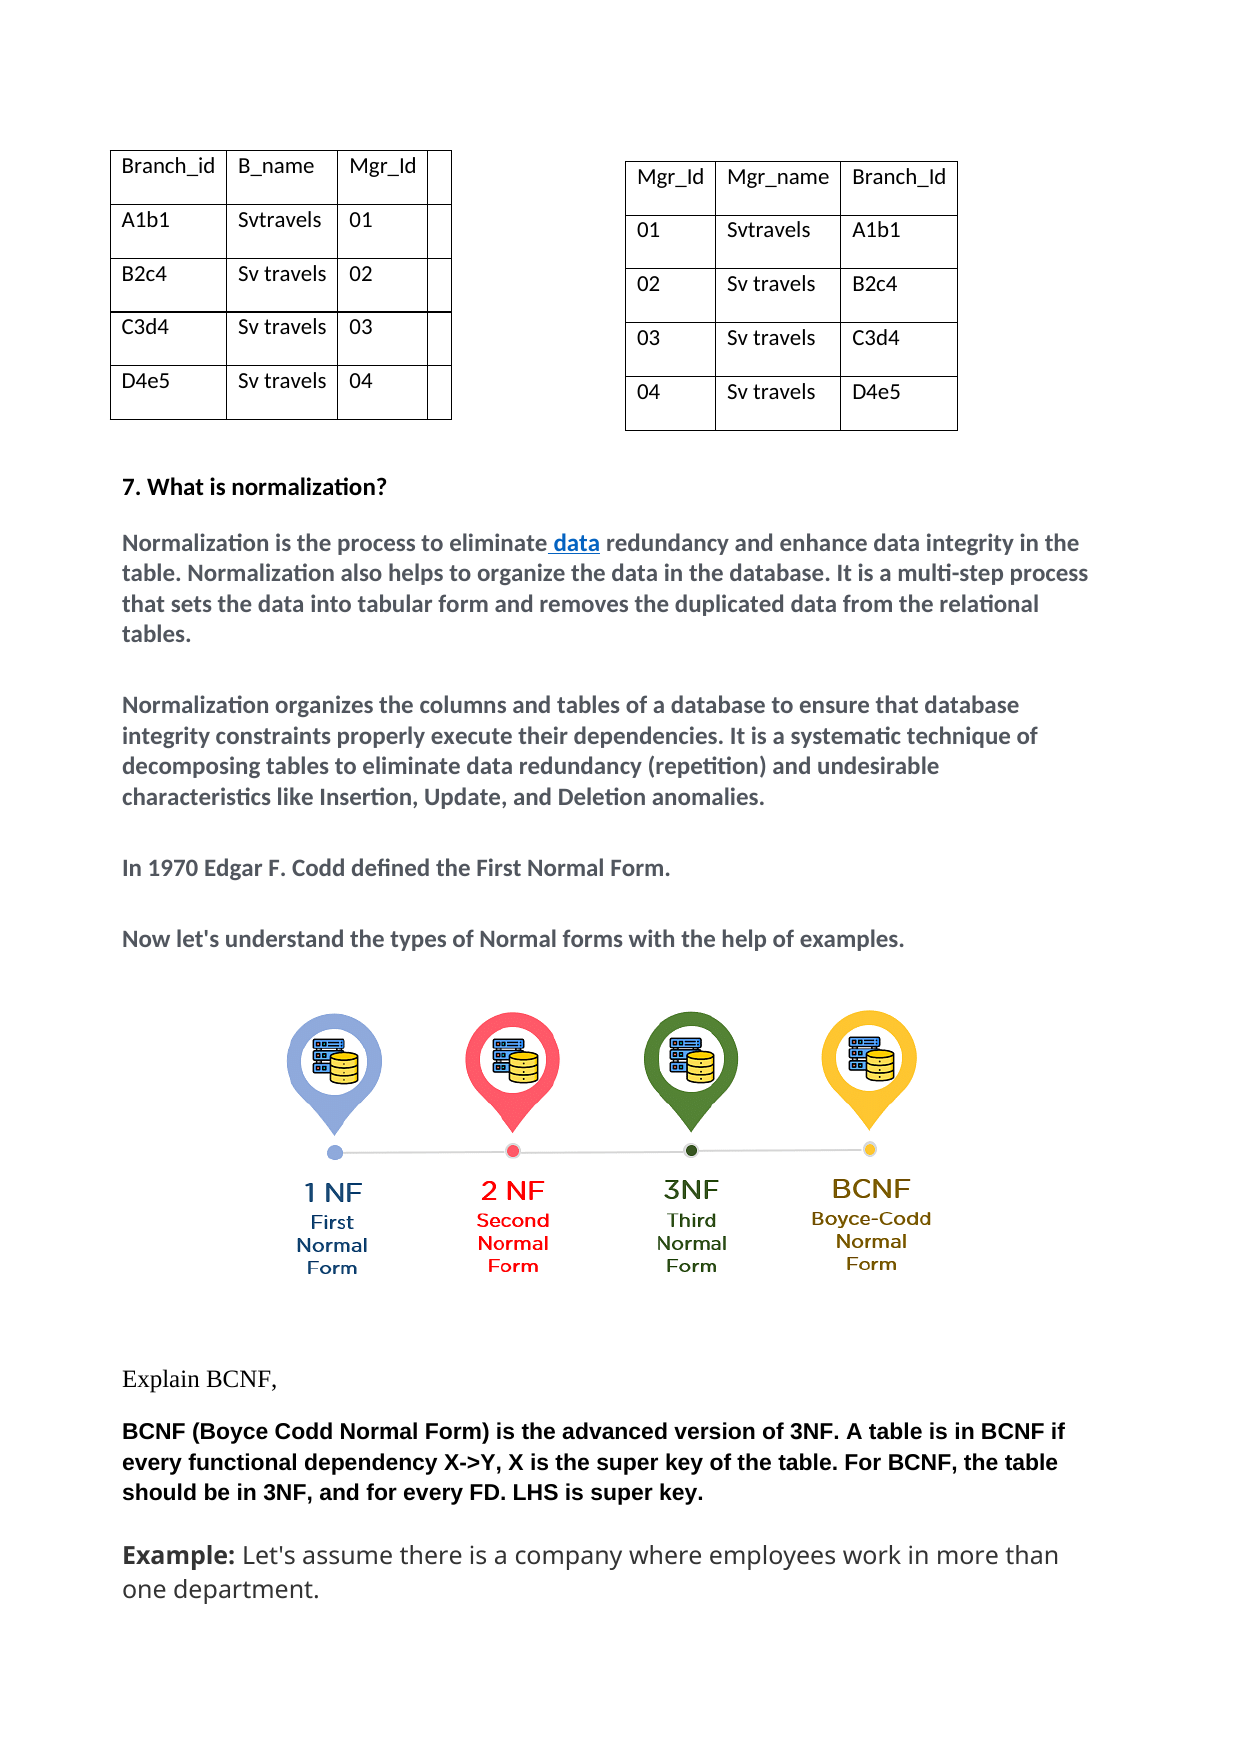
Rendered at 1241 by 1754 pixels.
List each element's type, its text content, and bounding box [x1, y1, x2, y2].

table_cell 04 [338, 366, 427, 419]
table_cell [428, 259, 451, 311]
table_cell A1b1 [841, 216, 957, 268]
table_header Branch_id [111, 151, 226, 204]
table_header Mgr_Id [626, 162, 715, 214]
table_cell B2c4 [111, 259, 226, 311]
text In 1970 Edgar F. Codd defined the First Normal Form. [122, 852, 1090, 883]
table_cell [428, 366, 451, 419]
table_cell [428, 205, 451, 258]
text BCNF (Boyce Codd Normal Form) is the advanced version of 3NF. A table is in BCNF if every functional dependency X->Y, X is the super key of the table. For BCNF, the table should be in 3NF, and for every FD. LHS is super key. [122, 1418, 1090, 1505]
text Now let's understand the types of Normal forms with the help of examples. [122, 923, 1090, 954]
table_cell Svtravels [716, 216, 840, 268]
text Normalization is the process to eliminate data redundancy and enhance data integrity in the table. Normalization also helps to organize the data in the database. It is a multi-step process that sets the data into tabular form and removes the duplicated data from the relational tables. [122, 527, 1090, 649]
table_cell 01 [626, 216, 715, 268]
table_header [428, 151, 451, 204]
table_cell Sv travels [227, 366, 337, 419]
table_cell 03 [338, 313, 427, 365]
text Explain BCNF, [122, 1364, 1090, 1393]
table_cell A1b1 [111, 205, 226, 258]
table_cell B2c4 [841, 269, 957, 322]
table_cell [428, 313, 451, 365]
table_header B_name [227, 151, 337, 204]
table_cell D4e5 [841, 377, 957, 429]
table_cell D4e5 [111, 366, 226, 419]
table_header Branch_Id [841, 162, 957, 214]
table_header Mgr_Id [338, 151, 427, 204]
table_cell Sv travels [716, 323, 840, 376]
table_cell 02 [338, 259, 427, 311]
table_cell 01 [338, 205, 427, 258]
table_cell Svtravels [227, 205, 337, 258]
text Example: Let's assume there is a company where employees work in more than one department. [122, 1538, 1090, 1606]
table_cell C3d4 [111, 313, 226, 365]
picture [238, 994, 974, 1324]
table_cell 03 [626, 323, 715, 376]
text 7. What is normalization? [122, 471, 1090, 501]
table_cell Sv travels [227, 259, 337, 311]
table_cell Sv travels [227, 313, 337, 365]
table_header Mgr_name [716, 162, 840, 214]
table_cell 02 [626, 269, 715, 322]
table_cell Sv travels [716, 269, 840, 322]
table_cell 04 [626, 377, 715, 429]
table_cell C3d4 [841, 323, 957, 376]
table_cell Sv travels [716, 377, 840, 429]
text Normalization organizes the columns and tables of a database to ensure that database integrity constraints properly execute their dependencies. It is a systematic technique of decomposing tables to eliminate data redundancy (repetition) and undesirable characteristics like Insertion, Update, and Deletion anomalies. [122, 689, 1090, 812]
